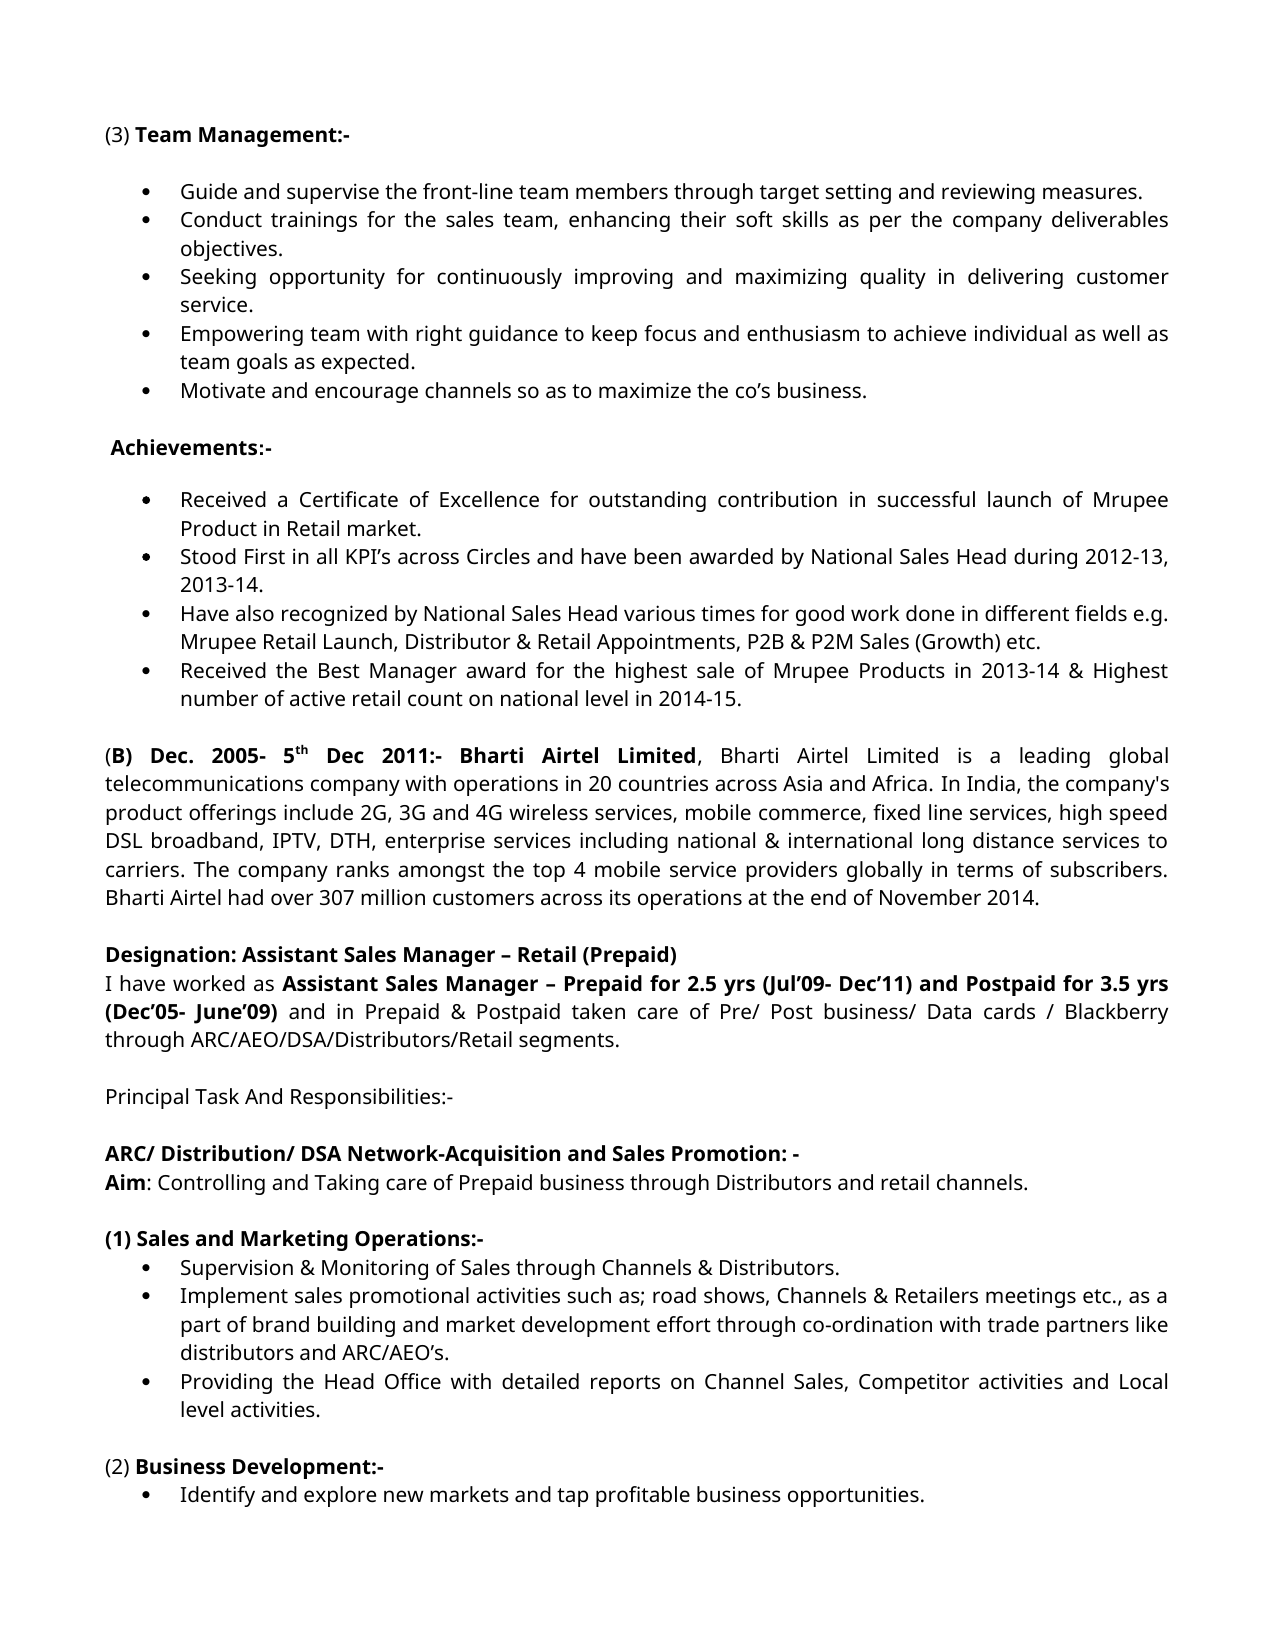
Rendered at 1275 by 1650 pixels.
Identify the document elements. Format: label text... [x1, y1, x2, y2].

text (1) Sales and Marketing Operations:- [105, 1224, 1170, 1253]
list Conduct trainings for the sales team, enhancing their soft skills as per the company deliverables objectives. [142, 205, 1170, 262]
text Aim: Controlling and Taking care of Prepaid business through Distributors and retail channels. [105, 1168, 1170, 1196]
list Received the Best Manager award for the highest sale of Mrupee Products in 2013-14 & Highest number of active retail count on national level in 2014-15. [142, 656, 1170, 713]
list Have also recognized by National Sales Head various times for good work done in different fields e.g. Mrupee Retail Launch, Distributor & Retail Appointments, P2B & P2M Sales (Growth) etc. [142, 599, 1170, 656]
list Seeking opportunity for continuously improving and maximizing quality in delivering customer service. [142, 262, 1170, 319]
text Designation: Assistant Sales Manager – Retail (Prepaid) [105, 940, 1170, 969]
list Providing the Head Office with detailed reports on Channel Sales, Competitor activities and Local level activities. [142, 1367, 1170, 1424]
list Stood First in all KPI’s across Circles and have been awarded by National Sales Head during 2012-13, 2013-14. [142, 542, 1170, 599]
text Principal Task And Responsibilities:- [105, 1082, 1170, 1111]
text (B) Dec. 2005- 5th Dec 2011:- Bharti Airtel Limited, Bharti Airtel Limited is a leading global telecommunications company with operations in 20 countries across Asia and Africa. In India, the company's product offerings include 2G, 3G and 4G wireless services, mobile commerce, fixed line services, high speed DSL broadband, IPTV, DTH, enterprise services including national & international long distance services to carriers. The company ranks amongst the top 4 mobile service providers globally in terms of subscribers. Bharti Airtel had over 307 million customers across its operations at the end of November 2014. [105, 741, 1170, 912]
list Supervision & Monitoring of Sales through Channels & Distributors. [142, 1253, 1170, 1281]
list Empowering team with right guidance to keep focus and enthusiasm to achieve individual as well as team goals as expected. [142, 319, 1170, 376]
list Identify and explore new markets and tap profitable business opportunities. [142, 1481, 1170, 1509]
text I have worked as Assistant Sales Manager – Prepaid for 2.5 yrs (Jul’09- Dec’11) and Postpaid for 3.5 yrs (Dec’05- June’09) and in Prepaid & Postpaid taken care of Pre/ Post business/ Data cards / Blackberry through ARC/AEO/DSA/Distributors/Retail segments. [105, 969, 1170, 1054]
list Implement sales promotional activities such as; road shows, Channels & Retailers meetings etc., as a part of brand building and market development effort through co-ordination with trade partners like distributors and ARC/AEO’s. [142, 1281, 1170, 1367]
text Achievements:- [105, 433, 1170, 461]
subtitle ARC/ Distribution/ DSA Network-Acquisition and Sales Promotion: - [105, 1139, 1170, 1168]
list Motivate and encourage channels so as to maximize the co’s business. [142, 376, 1170, 404]
text (3) Team Management:- [105, 120, 1170, 148]
list Guide and supervise the front-line team members through target setting and reviewing measures. [142, 177, 1170, 205]
text (2) Business Development:- [105, 1452, 1170, 1481]
list Received a Certificate of Excellence for outstanding contribution in successful launch of Mrupee Product in Retail market. [142, 485, 1170, 542]
